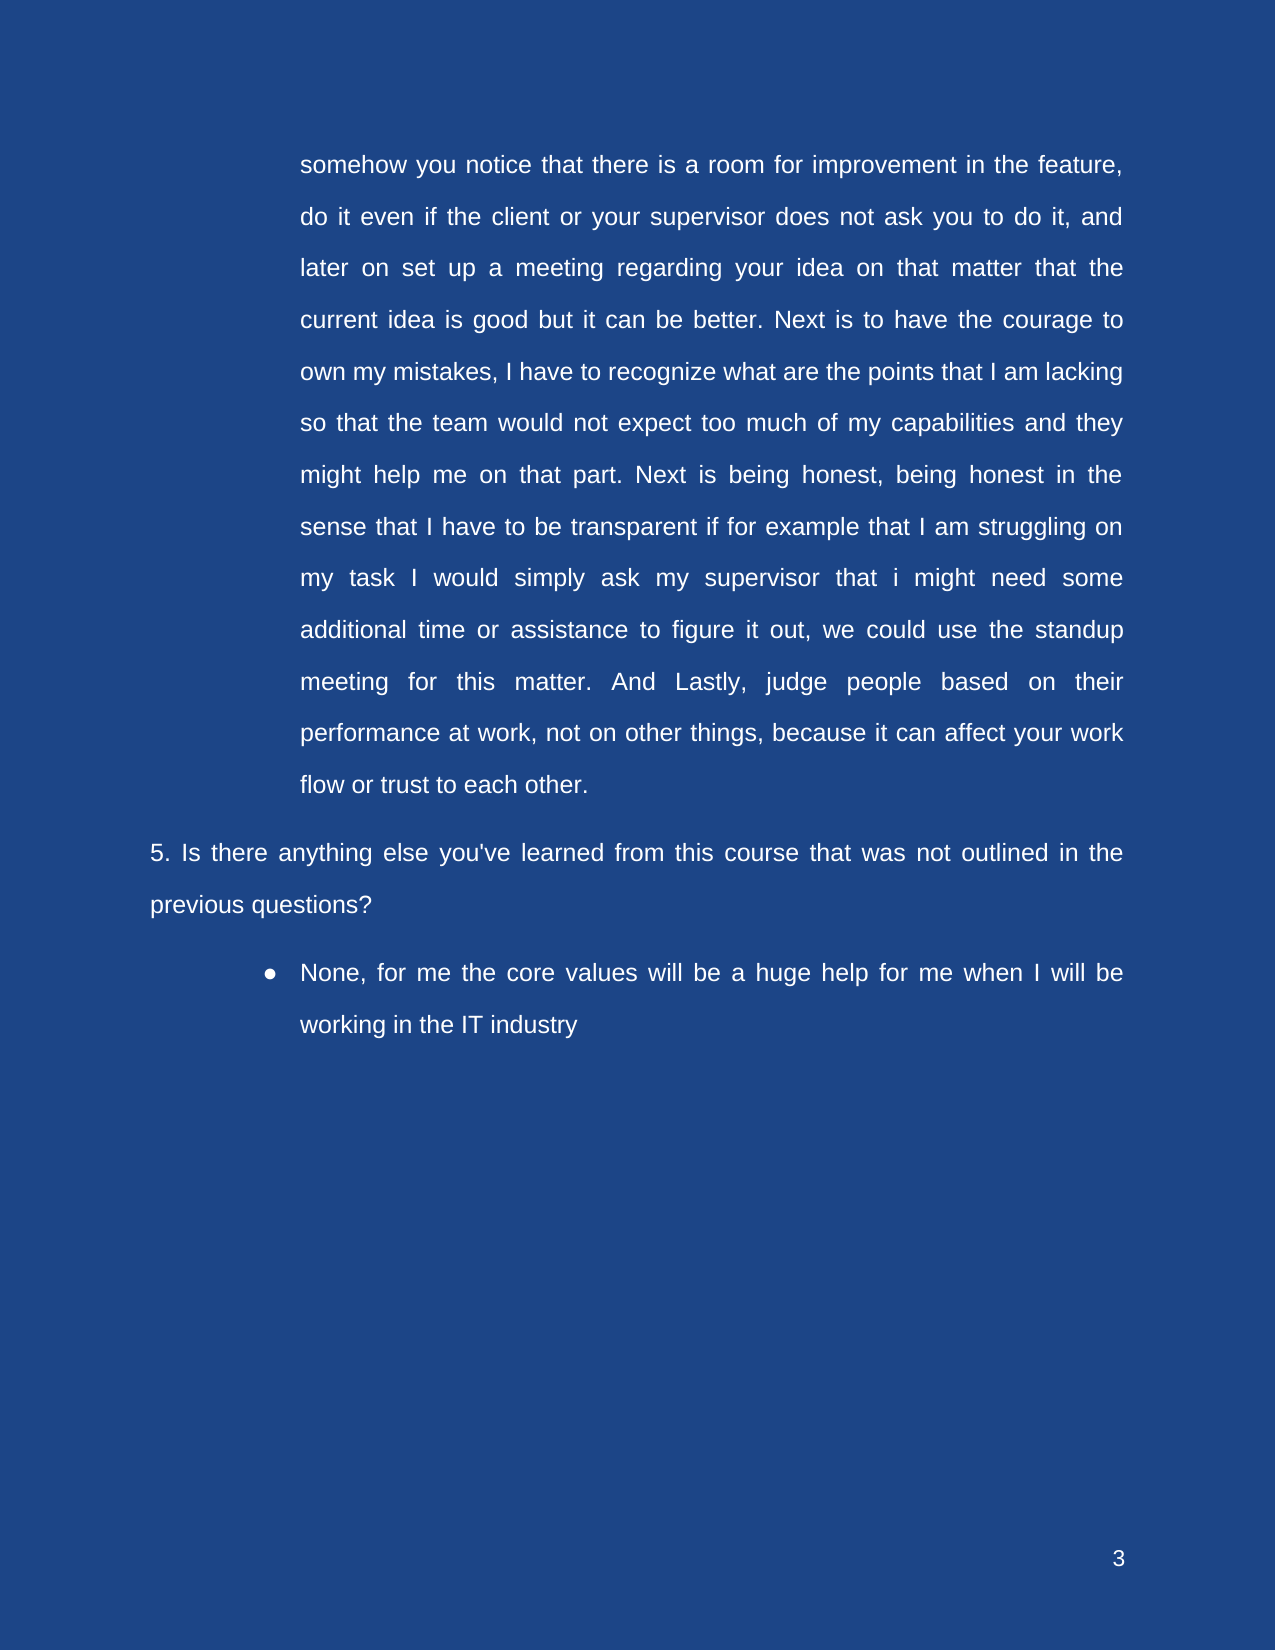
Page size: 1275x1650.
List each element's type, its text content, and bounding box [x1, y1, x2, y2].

list None, for me the core values will be a huge help for me when I will be working in the IT industry [262, 958, 1125, 1039]
text 5. Is there anything else you've learned from this course that was not outlined in the previous questions? [150, 838, 1125, 919]
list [262, 150, 1125, 799]
